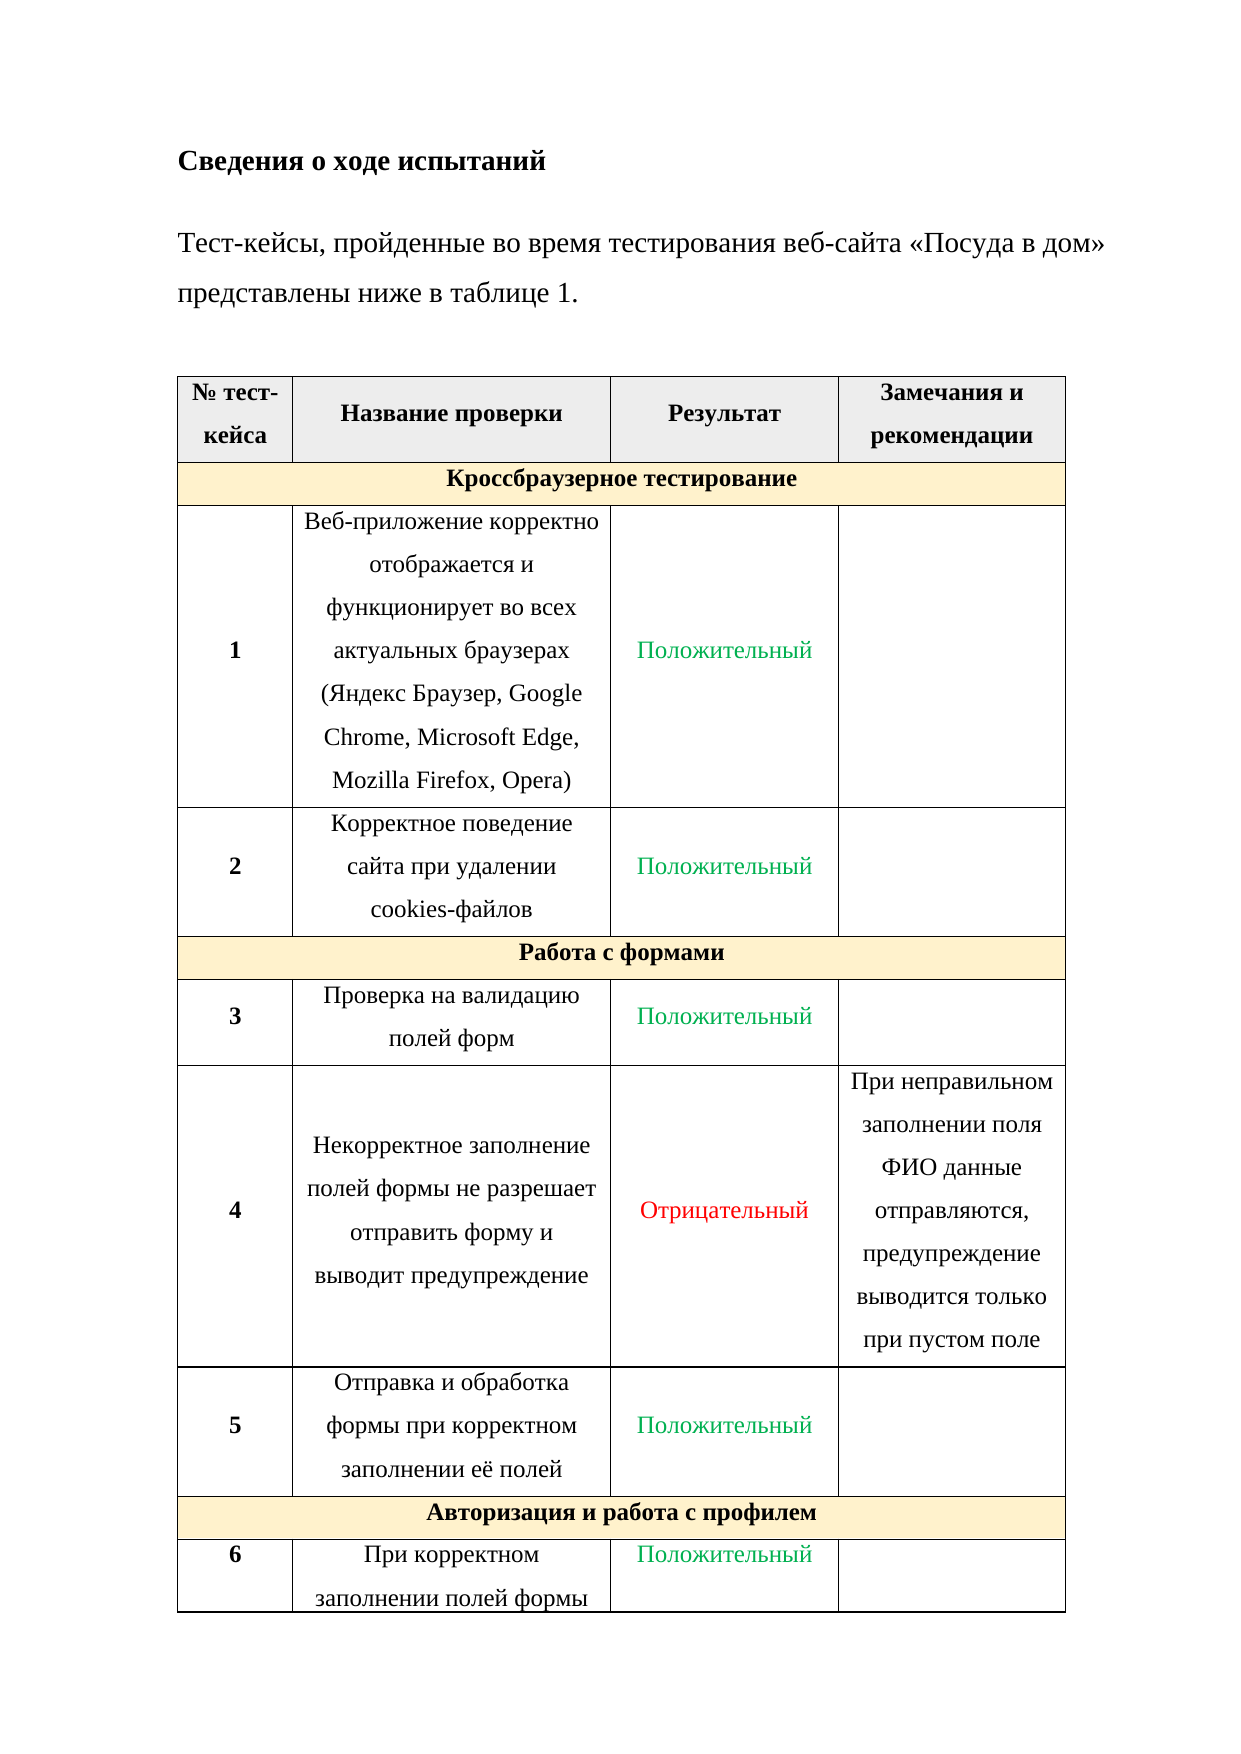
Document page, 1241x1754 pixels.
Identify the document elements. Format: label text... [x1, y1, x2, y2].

subtitle Сведения о ходе испытаний [177, 143, 1152, 177]
table_header Замечания и рекомендации [839, 377, 1065, 462]
table_cell Положительный [611, 1368, 838, 1496]
table_cell 4 [178, 1066, 292, 1366]
table_cell 1 [178, 506, 292, 807]
table_cell Отправка и обработка формы при корректном заполнении её полей [293, 1368, 610, 1496]
table_cell [839, 1368, 1065, 1496]
table_cell Положительный [611, 980, 838, 1065]
table_cell Отрицательный [611, 1066, 838, 1366]
table_cell Проверка на валидацию полей форм [293, 980, 610, 1065]
table_cell При неправильном заполнении поля ФИО данные отправляются, предупреждение выводится только при пустом поле [839, 1066, 1065, 1366]
table_cell Авторизация и работа с профилем [178, 1497, 1065, 1538]
table_cell [839, 980, 1065, 1065]
table_cell [839, 506, 1065, 807]
table_cell 3 [178, 980, 292, 1065]
table_cell 5 [178, 1368, 292, 1496]
table_cell Положительный [611, 506, 838, 807]
table_cell [839, 808, 1065, 936]
table_cell Некорректное заполнение полей формы не разрешает отправить форму и выводит предупреждение [293, 1066, 610, 1366]
text Тест-кейсы, пройденные во время тестирования веб-сайта «Посуда в дом» представлены ниже в таблице 1. [177, 225, 1152, 309]
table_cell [293, 1540, 610, 1611]
table_header Результат [611, 377, 838, 462]
table_cell Веб-приложение корректно отображается и функционирует во всех актуальных браузерах (Яндекс Браузер, Google Chrome, Microsoft Edge, Mozilla Firefox, Opera) [293, 506, 610, 807]
table_cell 6 [178, 1540, 292, 1611]
table_header Название проверки [293, 377, 610, 462]
table_cell Кроссбраузерное тестирование [178, 463, 1065, 505]
table_cell Положительный [611, 808, 838, 936]
table_cell 2 [178, 808, 292, 936]
table_cell [839, 1540, 1065, 1611]
table_cell Положительный [611, 1540, 838, 1611]
table_cell Работа с формами [178, 937, 1065, 979]
table_header № тест-кейса [178, 377, 292, 462]
table_cell Корректное поведение сайта при удалении cookies-файлов [293, 808, 610, 936]
